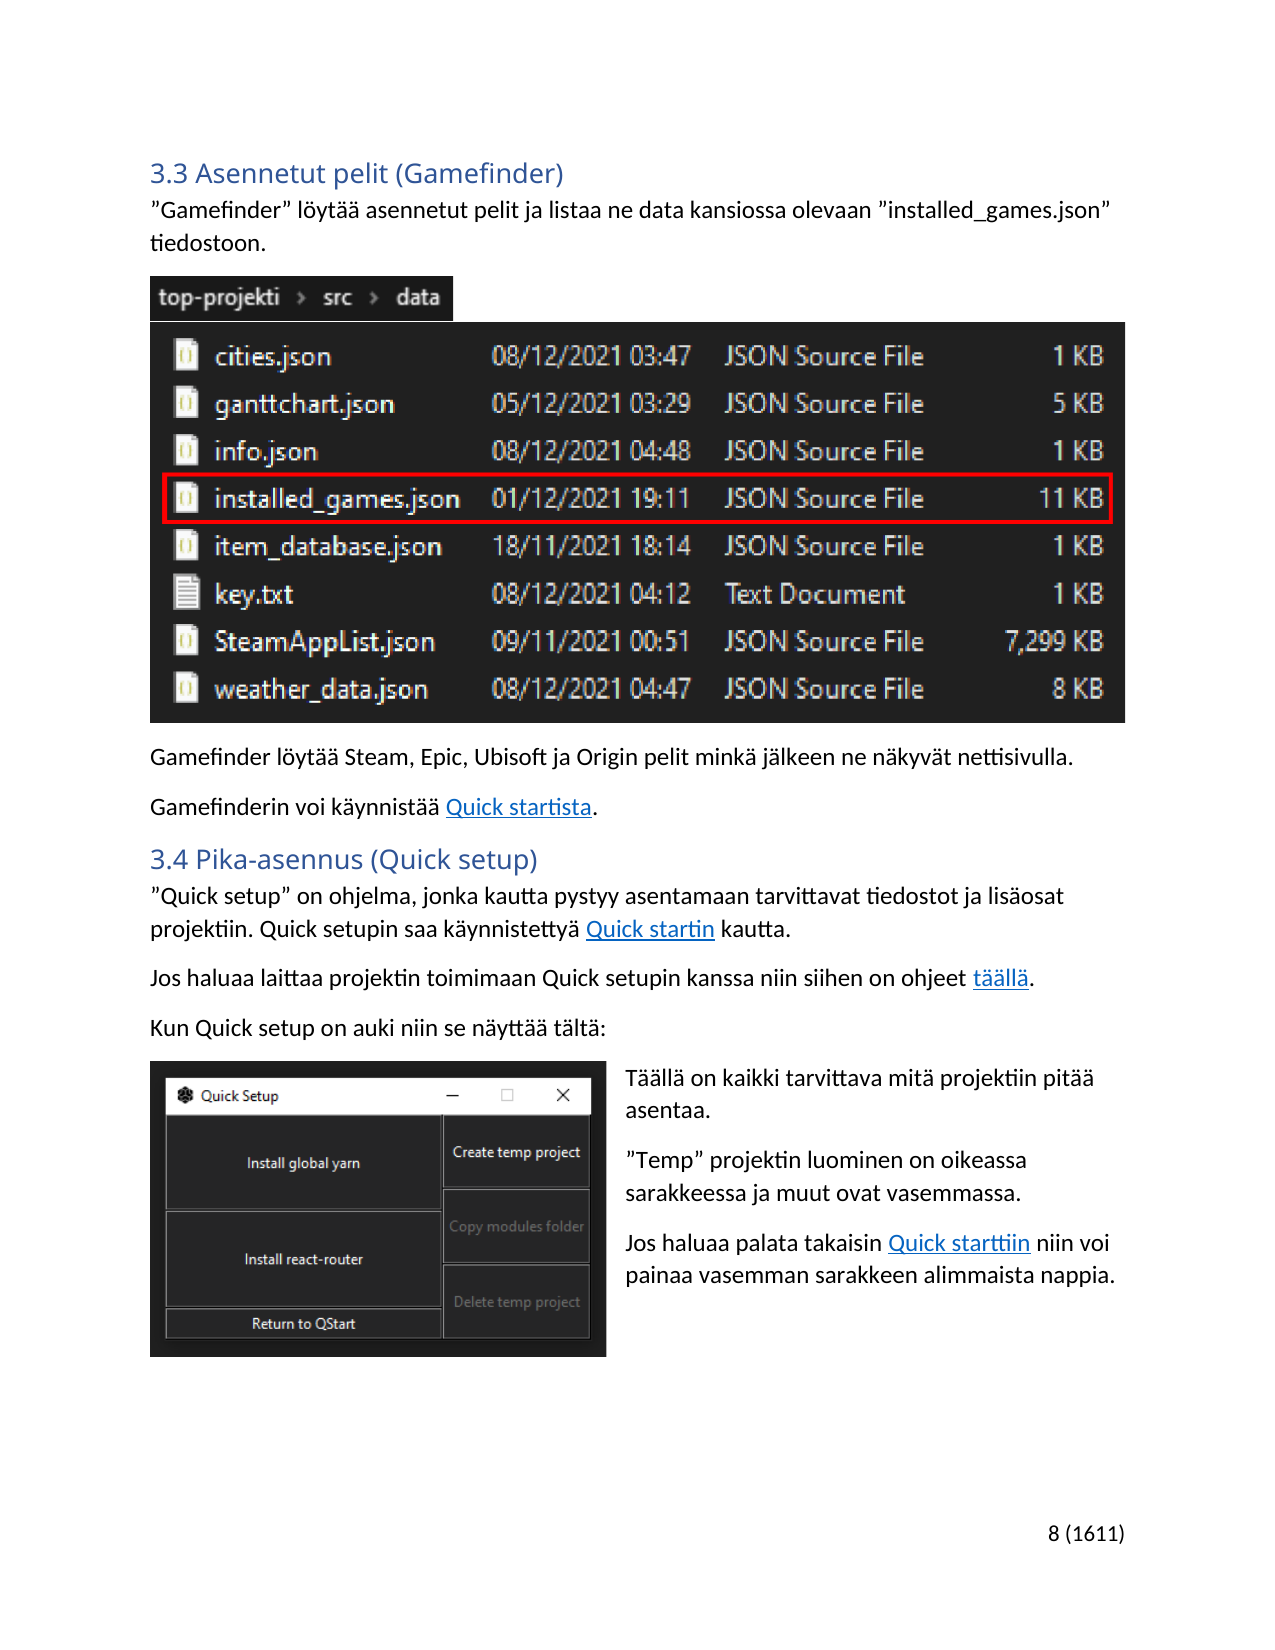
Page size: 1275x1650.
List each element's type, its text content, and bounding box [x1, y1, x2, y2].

text Kun Quick setup on auki niin se näyttää tältä: [150, 1012, 1125, 1043]
subtitle 3.4 Pika-asennus (Quick setup) [150, 840, 1125, 877]
picture [150, 322, 1125, 723]
text ”Quick setup” on ohjelma, jonka kautta pystyy asentamaan tarvittavat tiedostot ja lisäosat projektiin. Quick setupin saa käynnistettyä Quick startin kautta. [150, 880, 1125, 943]
text Täällä on kaikki tarvittava mitä projektiin pitää asentaa. [607, 1062, 1125, 1125]
text Gamefinderin voi käynnistää Quick startista. [150, 791, 1125, 821]
text Gamefinder löytää Steam, Epic, Ubisoft ja Origin pelit minkä jälkeen ne näkyvät nettisivulla. [150, 741, 1125, 772]
picture [150, 276, 454, 321]
subtitle 3.3 Asennetut pelit (Gamefinder) [150, 154, 1125, 191]
text ”Gamefinder” löytää asennetut pelit ja listaa ne data kansiossa olevaan ”installed_games.json” tiedostoon. [150, 194, 1125, 257]
text ”Temp” projektin luominen on oikeassa sarakkeessa ja muut ovat vasemmassa. [607, 1144, 1125, 1208]
text Jos haluaa laittaa projektin toimimaan Quick setupin kanssa niin siihen on ohjeet täällä. [150, 963, 1125, 993]
picture [150, 1061, 607, 1357]
text Jos haluaa palata takaisin Quick starttiin niin voi painaa vasemman sarakkeen alimmaista nappia. [607, 1227, 1125, 1290]
